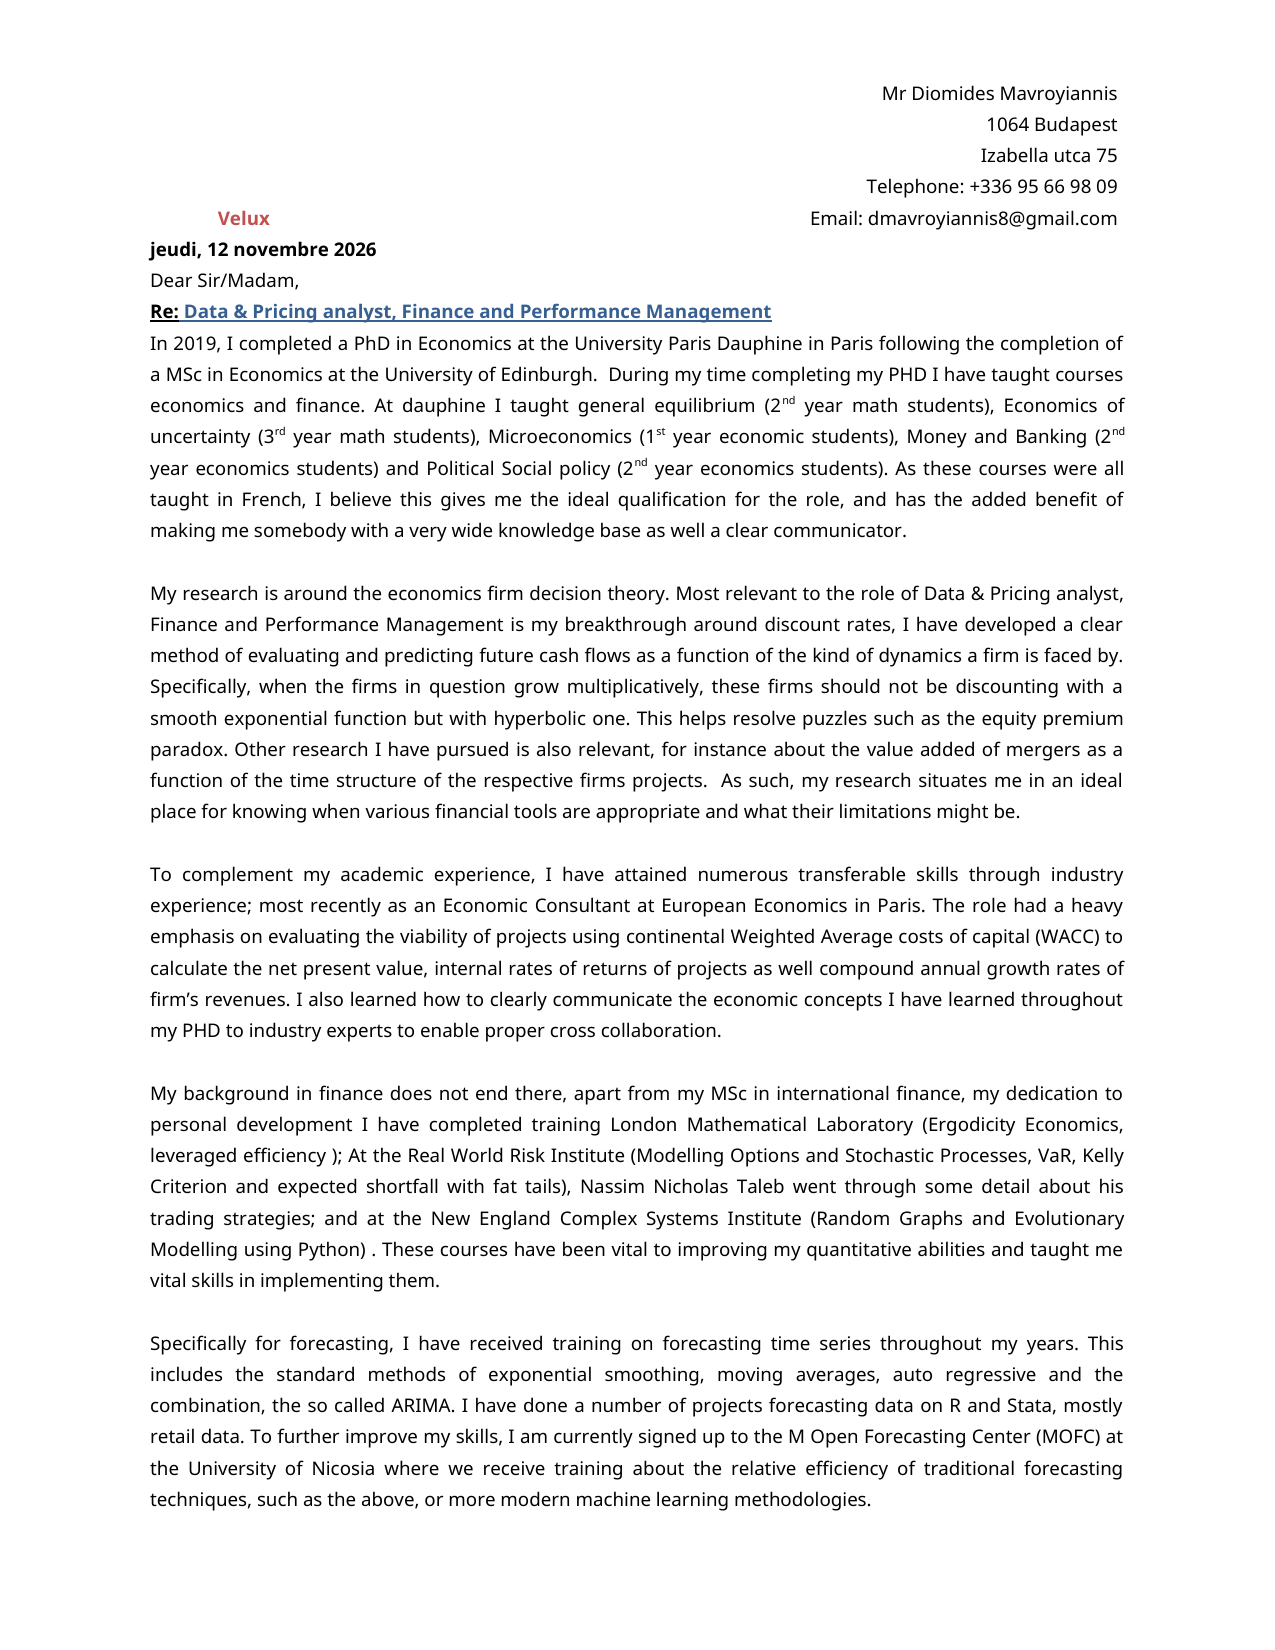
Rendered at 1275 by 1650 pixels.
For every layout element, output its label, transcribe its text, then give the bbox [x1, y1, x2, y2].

text 1064 Budapest [150, 106, 1117, 137]
text My research is around the economics firm decision theory. Most relevant to the role of Data & Pricing analyst, Finance and Performance Management is my breakthrough around discount rates, I have developed a clear method of evaluating and predicting future cash flows as a function of the kind of dynamics a firm is faced by. Specifically, when the firms in question grow multiplicatively, these firms should not be discounting with a smooth exponential function but with hyperbolic one. This helps resolve puzzles such as the equity premium paradox. Other research I have pursued is also relevant, for instance about the value added of mergers as a function of the time structure of the respective firms projects. As such, my research situates me in an ideal place for knowing when various financial tools are appropriate and what their limitations might be. [150, 575, 1125, 825]
text Velux Email: dmavroyiannis8@gmail.com [150, 200, 1117, 231]
text Izabella utca 75 [150, 137, 1117, 169]
text My background in finance does not end there, apart from my MSc in international finance, my dedication to personal development I have completed training London Mathematical Laboratory (Ergodicity Economics, leveraged efficiency ); At the Real World Risk Institute (Modelling Options and Stochastic Processes, VaR, Kelly Criterion and expected shortfall with fat tails), Nassim Nicholas Taleb went through some detail about his trading strategies; and at the New England Complex Systems Institute (Random Graphs and Evolutionary Modelling using Python) . These courses have been vital to improving my quantitative abilities and taught me vital skills in implementing them. [150, 1075, 1125, 1294]
text In 2019, I completed a PhD in Economics at the University Paris Dauphine in Paris following the completion of a MSc in Economics at the University of Edinburgh. During my time completing my PHD I have taught courses economics and finance. At dauphine I taught general equilibrium (2nd year math students), Economics of uncertainty (3rd year math students), Microeconomics (1st year economic students), Money and Banking (2nd year economics students) and Political Social policy (2nd year economics students). As these courses were all taught in French, I believe this gives me the ideal qualification for the role, and has the added benefit of making me somebody with a very wide knowledge base as well a clear communicator. [150, 325, 1125, 544]
text To complement my academic experience, I have attained numerous transferable skills through industry experience; most recently as an Economic Consultant at European Economics in Paris. The role had a heavy emphasis on evaluating the viability of projects using continental Weighted Average costs of capital (WACC) to calculate the net present value, internal rates of returns of projects as well compound annual growth rates of firm’s revenues. I also learned how to clearly communicate the economic concepts I have learned throughout my PHD to industry experts to enable proper cross collaboration. [150, 856, 1125, 1044]
text Specifically for forecasting, I have received training on forecasting time series throughout my years. This includes the standard methods of exponential smoothing, moving averages, auto regressive and the combination, the so called ARIMA. I have done a number of projects forecasting data on R and Stata, mostly retail data. To further improve my skills, I am currently signed up to the M Open Forecasting Center (MOFC) at the University of Nicosia where we receive training about the relative efficiency of traditional forecasting techniques, such as the above, or more modern machine learning methodologies. [150, 1325, 1125, 1512]
text Thursday, 26 November 2020 [150, 231, 1125, 262]
text Dear Sir/Madam, [150, 262, 1125, 294]
text Telephone: +336 95 66 98 09 [150, 169, 1117, 200]
text Re: Data & Pricing analyst, Finance and Performance Management [150, 294, 1125, 325]
text Mr Diomides Mavroyiannis [150, 75, 1117, 106]
